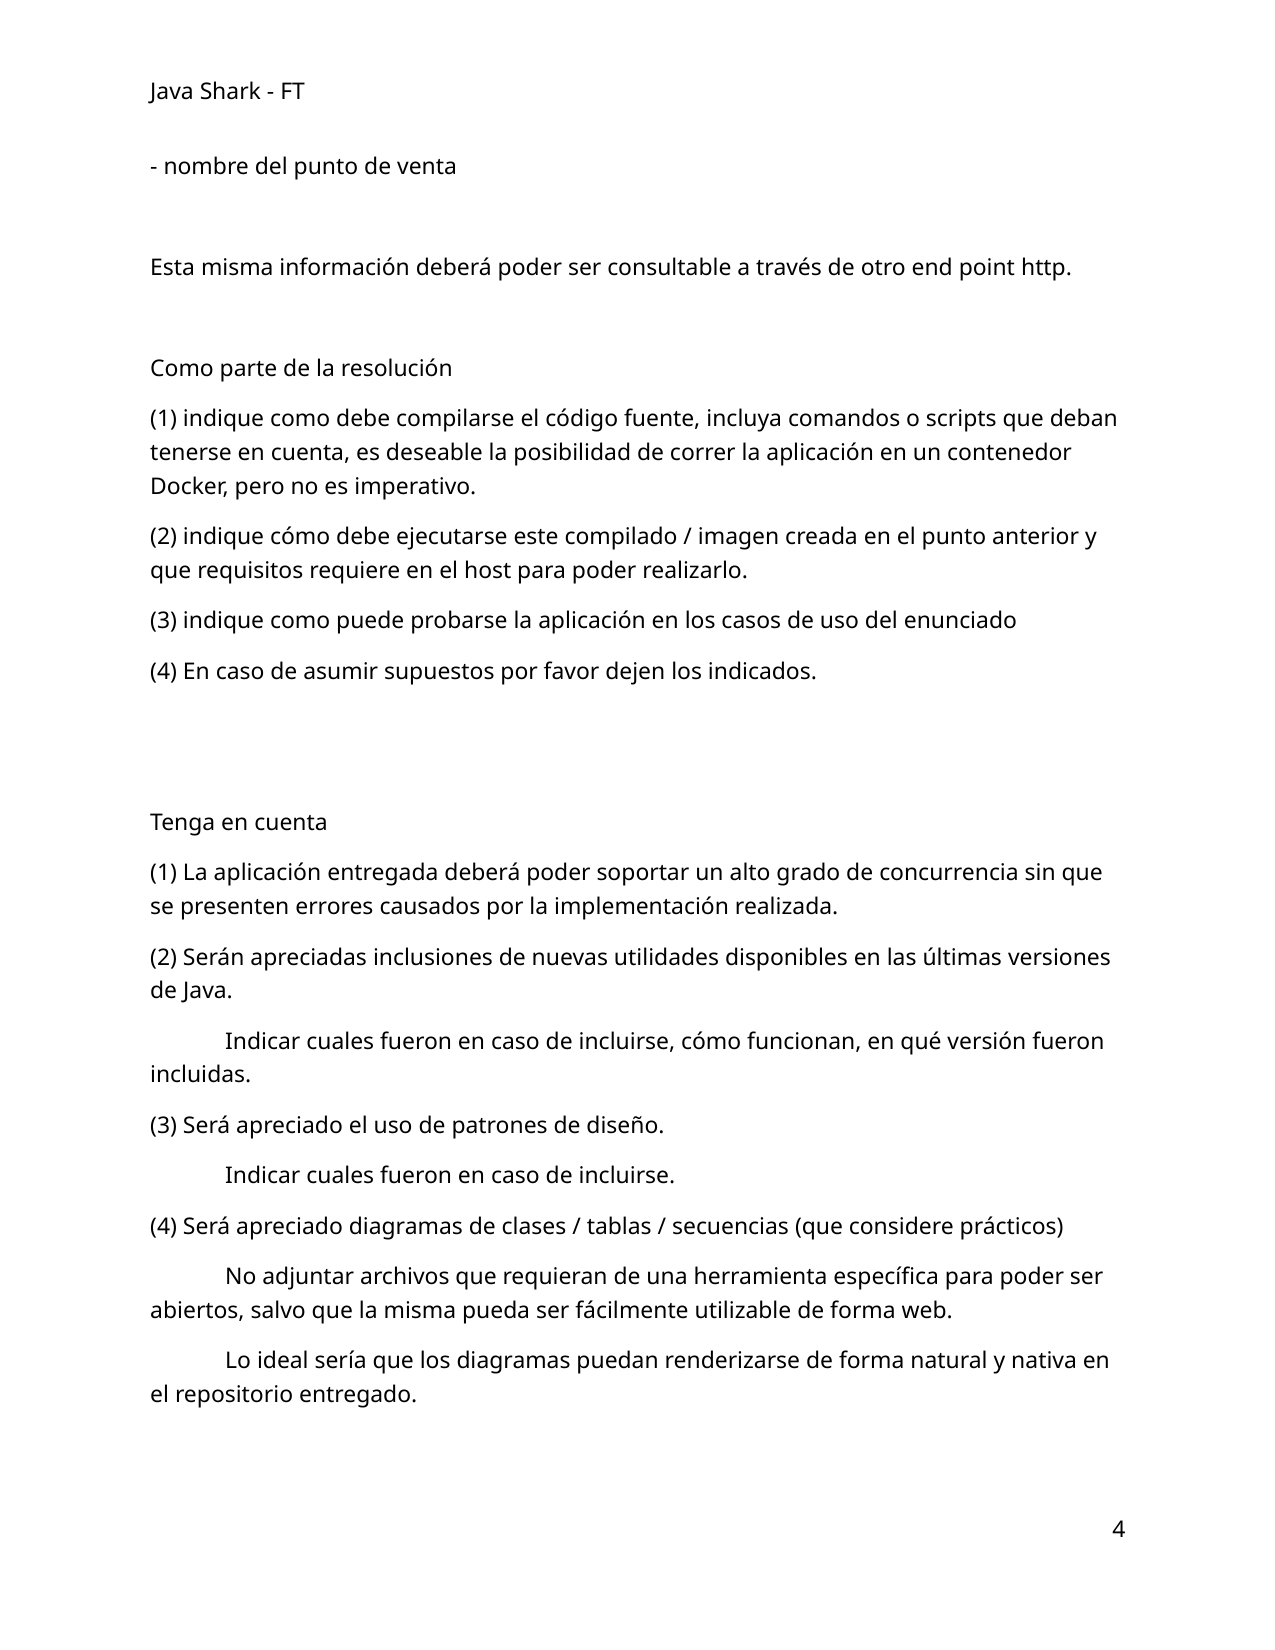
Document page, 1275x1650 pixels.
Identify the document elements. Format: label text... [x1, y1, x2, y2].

text - nombre del punto de venta [150, 150, 1125, 181]
text (3) Será apreciado el uso de patrones de diseño. [150, 1109, 1125, 1140]
text No adjuntar archivos que requieran de una herramienta específica para poder ser abiertos, salvo que la misma pueda ser fácilmente utilizable de forma web. [150, 1260, 1125, 1325]
text Lo ideal sería que los diagramas puedan renderizarse de forma natural y nativa en el repositorio entregado. [150, 1344, 1125, 1409]
text Indicar cuales fueron en caso de incluirse. [150, 1159, 1125, 1190]
text (4) Será apreciado diagramas de clases / tablas / secuencias (que considere prácticos) [150, 1209, 1125, 1241]
text (3) indique como puede probarse la aplicación en los casos de uso del enunciado [150, 604, 1125, 635]
text (4) En caso de asumir supuestos por favor dejen los indicados. [150, 654, 1125, 686]
text (1) indique como debe compilarse el código fuente, incluya comandos o scripts que deban tenerse en cuenta, es deseable la posibilidad de correr la aplicación en un contenedor Docker, pero no es imperativo. [150, 402, 1125, 501]
text (2) Serán apreciadas inclusiones de nuevas utilidades disponibles en las últimas versiones de Java. [150, 940, 1125, 1005]
text Como parte de la resolución [150, 352, 1125, 383]
text (1) La aplicación entregada deberá poder soportar un alto grado de concurrencia sin que se presenten errores causados por la implementación realizada. [150, 856, 1125, 921]
text (2) indique cómo debe ejecutarse este compilado / imagen creada en el punto anterior y que requisitos requiere en el host para poder realizarlo. [150, 520, 1125, 585]
text Esta misma información deberá poder ser consultable a través de otro end point http. [150, 251, 1125, 282]
text Tenga en cuenta [150, 806, 1125, 837]
text Indicar cuales fueron en caso de incluirse, cómo funcionan, en qué versión fueron incluidas. [150, 1024, 1125, 1089]
